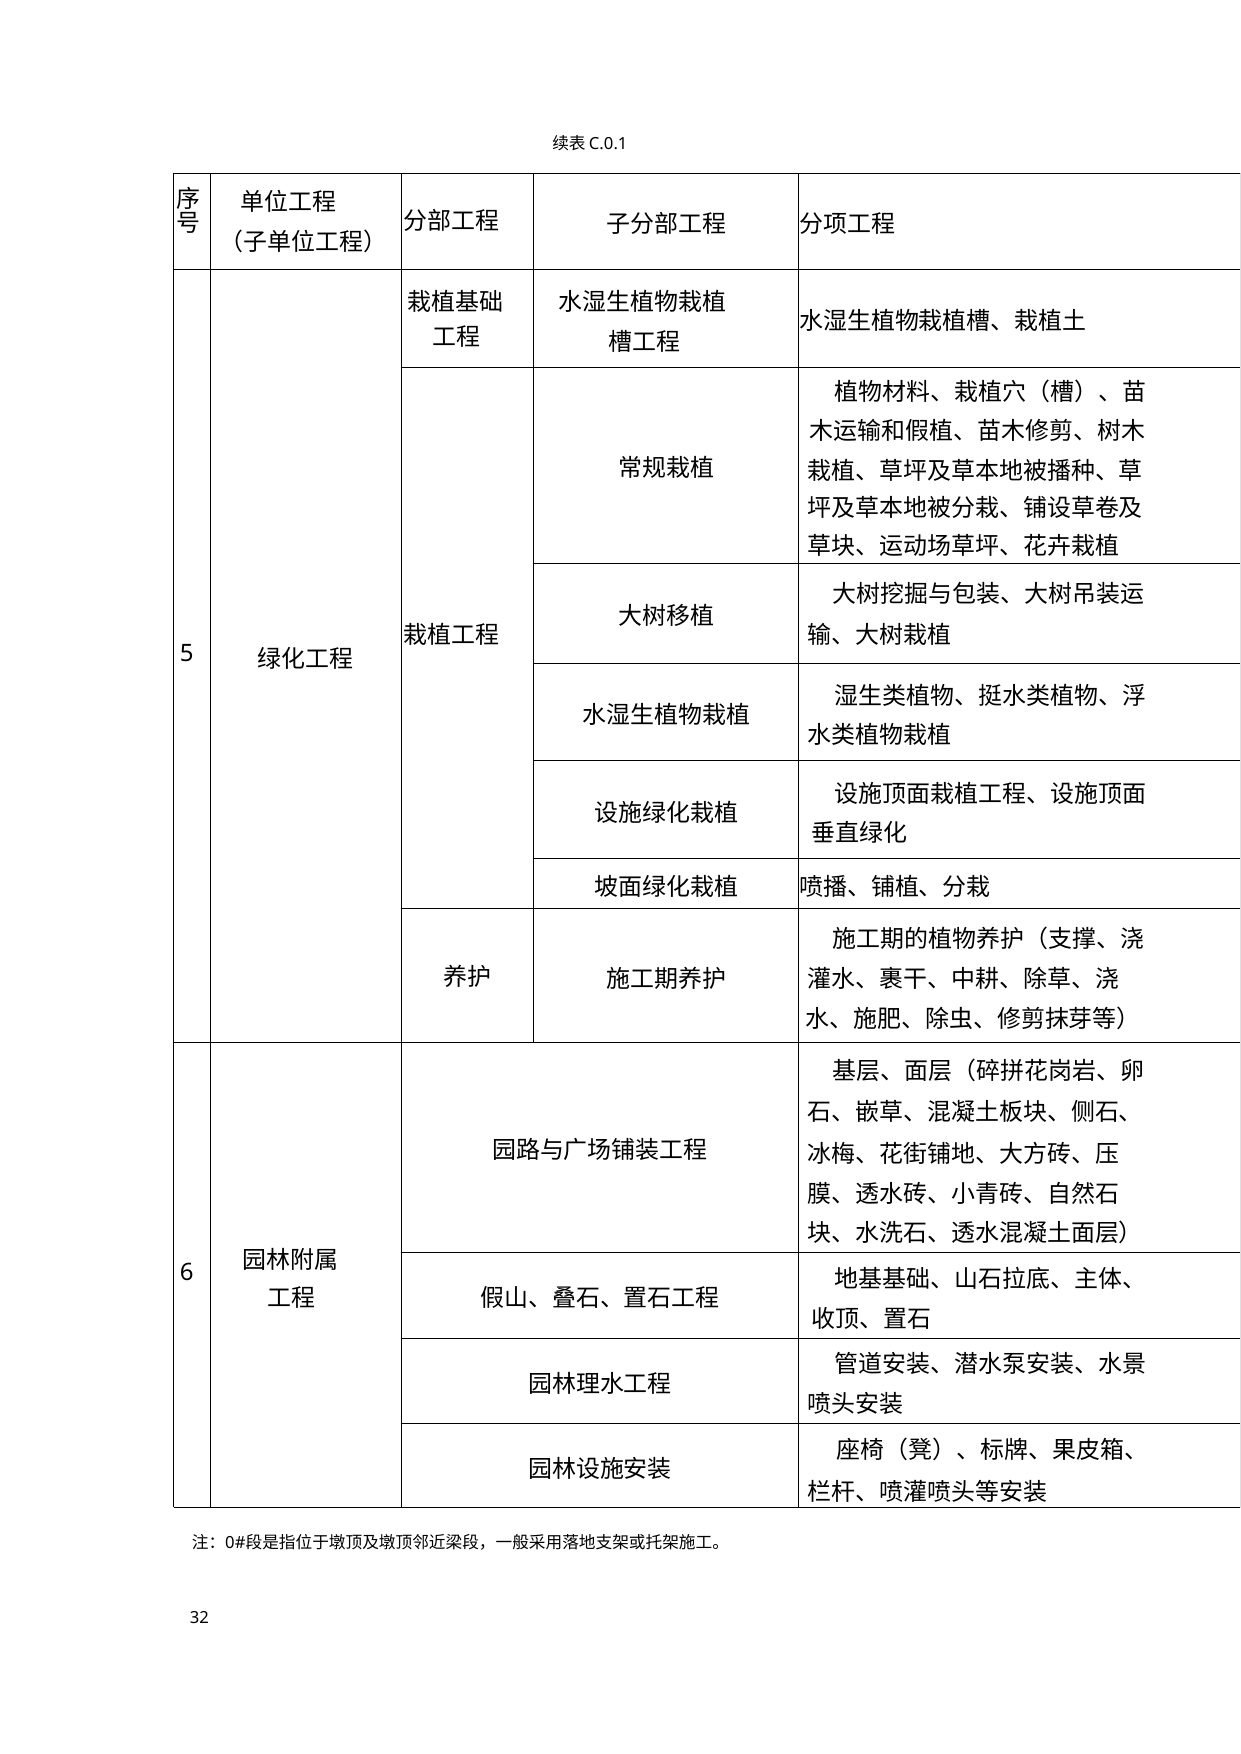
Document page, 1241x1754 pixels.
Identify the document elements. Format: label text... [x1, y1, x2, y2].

table_cell 座椅（凳）、标牌、果皮箱、 栏杆、喷灌喷头等安装 [799, 1424, 1240, 1507]
table_cell 养护 [402, 909, 533, 1042]
table_cell 栽植基础 工程 [402, 270, 533, 367]
table_header 分项工程 [799, 174, 1240, 269]
table_cell 园林设施安装 [402, 1424, 798, 1507]
table_header 单位工程 （子单位工程） [211, 174, 401, 269]
table_cell 植物材料、栽植穴（槽）、苗 木运输和假植、苗木修剪、树木 栽植、草坪及草本地被播种、草 坪及草本地被分栽、铺设草卷及 草块、运动场草坪、花卉栽植 [799, 368, 1240, 562]
table_header 序号 [174, 174, 210, 269]
table_cell 园林附属 工程 [211, 1043, 401, 1507]
table_cell 5 [174, 270, 210, 1042]
table_cell 水湿生植物栽植 槽工程 [534, 270, 798, 367]
table_cell 常规栽植 [534, 368, 798, 562]
table_cell 施工期的植物养护（支撑、浇 灌水、裹干、中耕、除草、浇 水、施肥、除虫、修剪抹芽等） [799, 909, 1240, 1042]
table_cell 绿化工程 [211, 270, 401, 1042]
table_cell 管道安装、潜水泵安装、水景 喷头安装 [799, 1339, 1240, 1423]
table_cell 湿生类植物、挺水类植物、浮 水类植物栽植 [799, 664, 1240, 760]
table_cell 设施绿化栽植 [534, 761, 798, 858]
text 注：0#段是指位于墩顶及墩顶邻近梁段，一般采用落地支架或托架施工。 [192, 1526, 1157, 1553]
table_header 子分部工程 [534, 174, 798, 269]
table_cell 坡面绿化栽植 [534, 859, 798, 908]
table_cell 6 [174, 1043, 210, 1507]
table_cell 大树挖掘与包装、大树吊装运 输、大树栽植 [799, 564, 1240, 662]
table_cell 园路与广场铺装工程 [402, 1043, 798, 1252]
table_cell 施工期养护 [534, 909, 798, 1042]
table_cell 水湿生植物栽植 [534, 664, 798, 760]
table_cell 栽植工程 [402, 368, 533, 908]
text 续表C.0.1 [552, 127, 1157, 154]
table_cell 喷播、铺植、分栽 [799, 859, 1240, 908]
table_cell 大树移植 [534, 564, 798, 662]
table_cell 基层、面层（碎拼花岗岩、卵 石、嵌草、混凝土板块、侧石、 冰梅、花街铺地、大方砖、压 膜、透水砖、小青砖、自然石 块、水洗石、透水混凝土面层） [799, 1043, 1240, 1252]
text 32 [189, 1601, 1157, 1628]
table_cell 假山、叠石、置石工程 [402, 1253, 798, 1337]
table_cell 地基基础、山石拉底、主体、 收顶、置石 [799, 1253, 1240, 1337]
table_cell 水湿生植物栽植槽、栽植土 [799, 270, 1240, 367]
table_header 分部工程 [402, 174, 533, 269]
table_cell 园林理水工程 [402, 1339, 798, 1423]
table_cell 设施顶面栽植工程、设施顶面 垂直绿化 [799, 761, 1240, 858]
